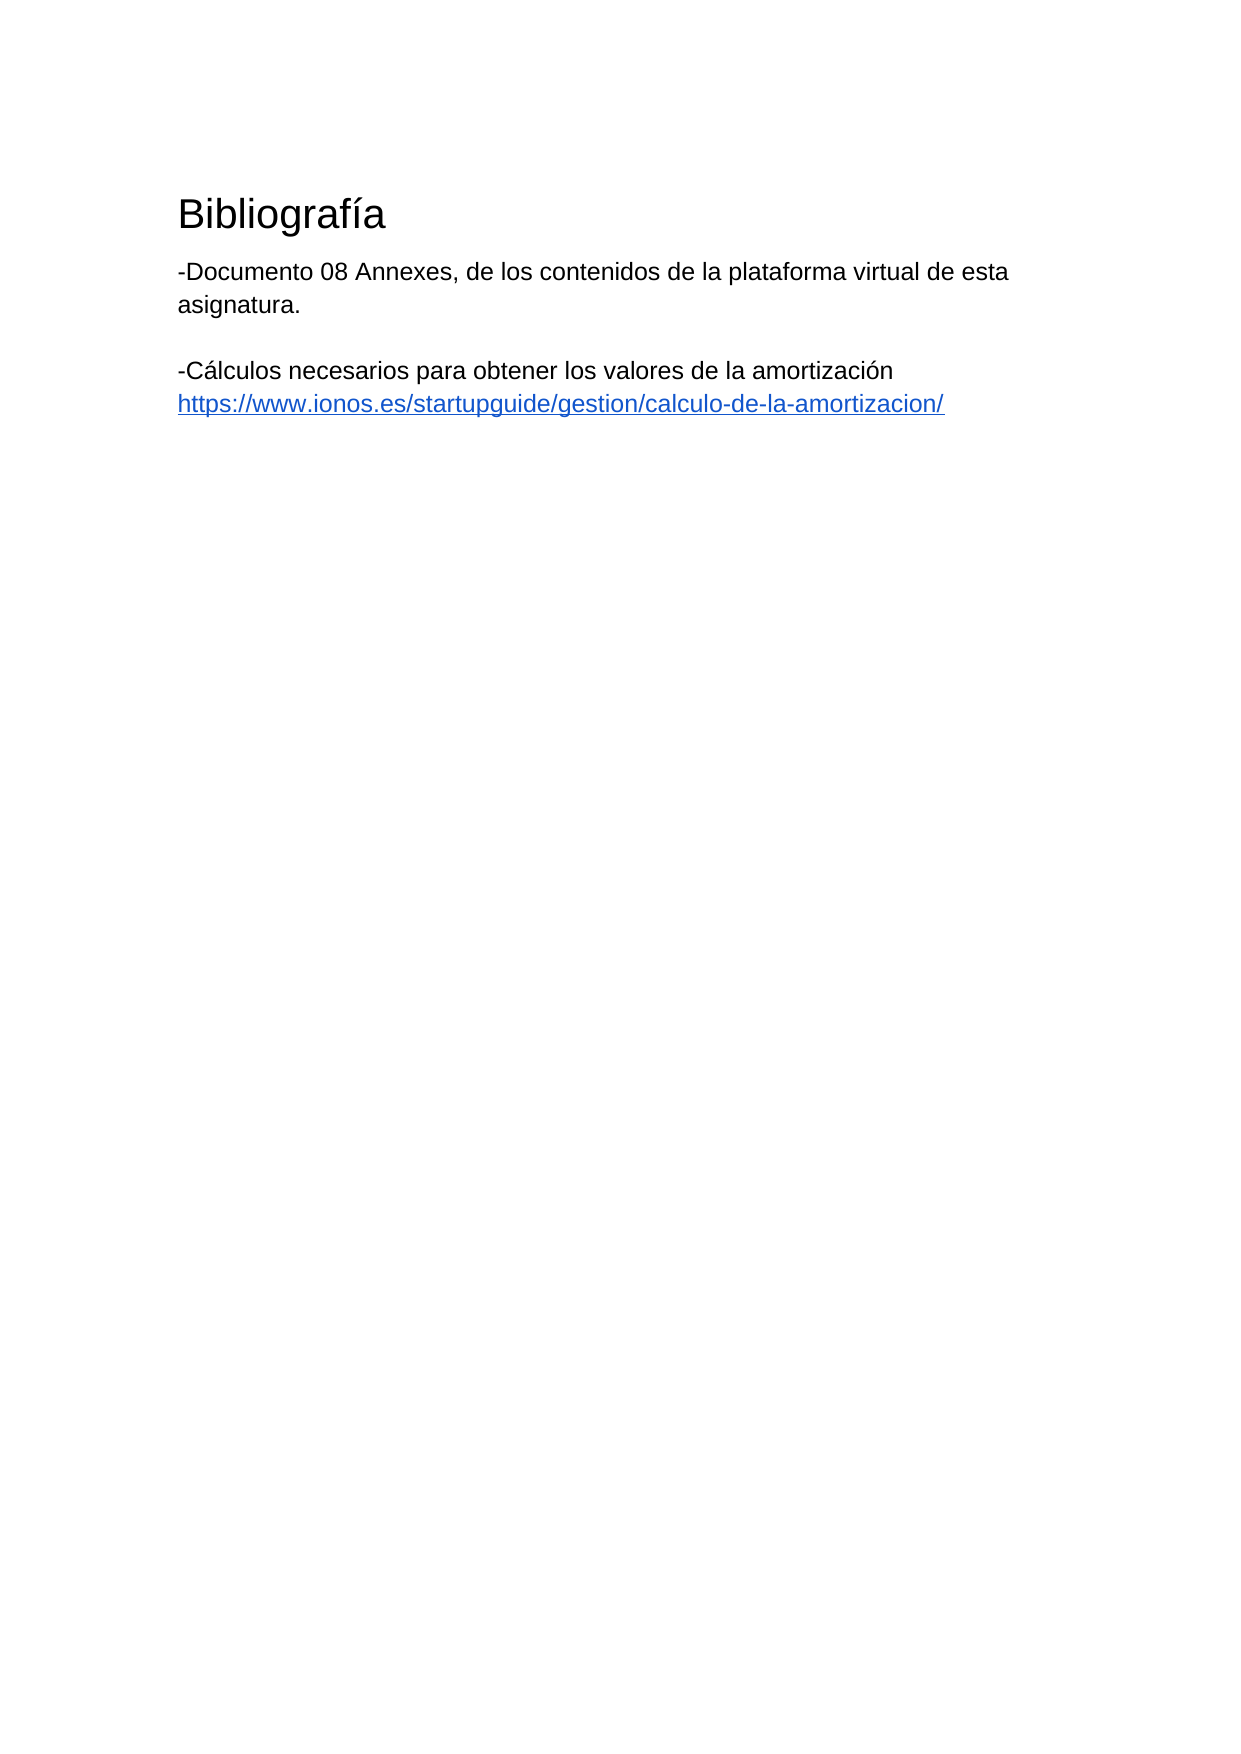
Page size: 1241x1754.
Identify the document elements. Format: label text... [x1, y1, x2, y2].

text https://www.ionos.es/startupguide/gestion/calculo-de-la-amortizacion/ [177, 389, 1063, 418]
subtitle Bibliografía [177, 189, 1063, 237]
text -Cálculos necesarios para obtener los valores de la amortización [177, 356, 1063, 385]
text -Documento 08 Annexes, de los contenidos de la plataforma virtual de esta asignatura. [177, 257, 1063, 319]
